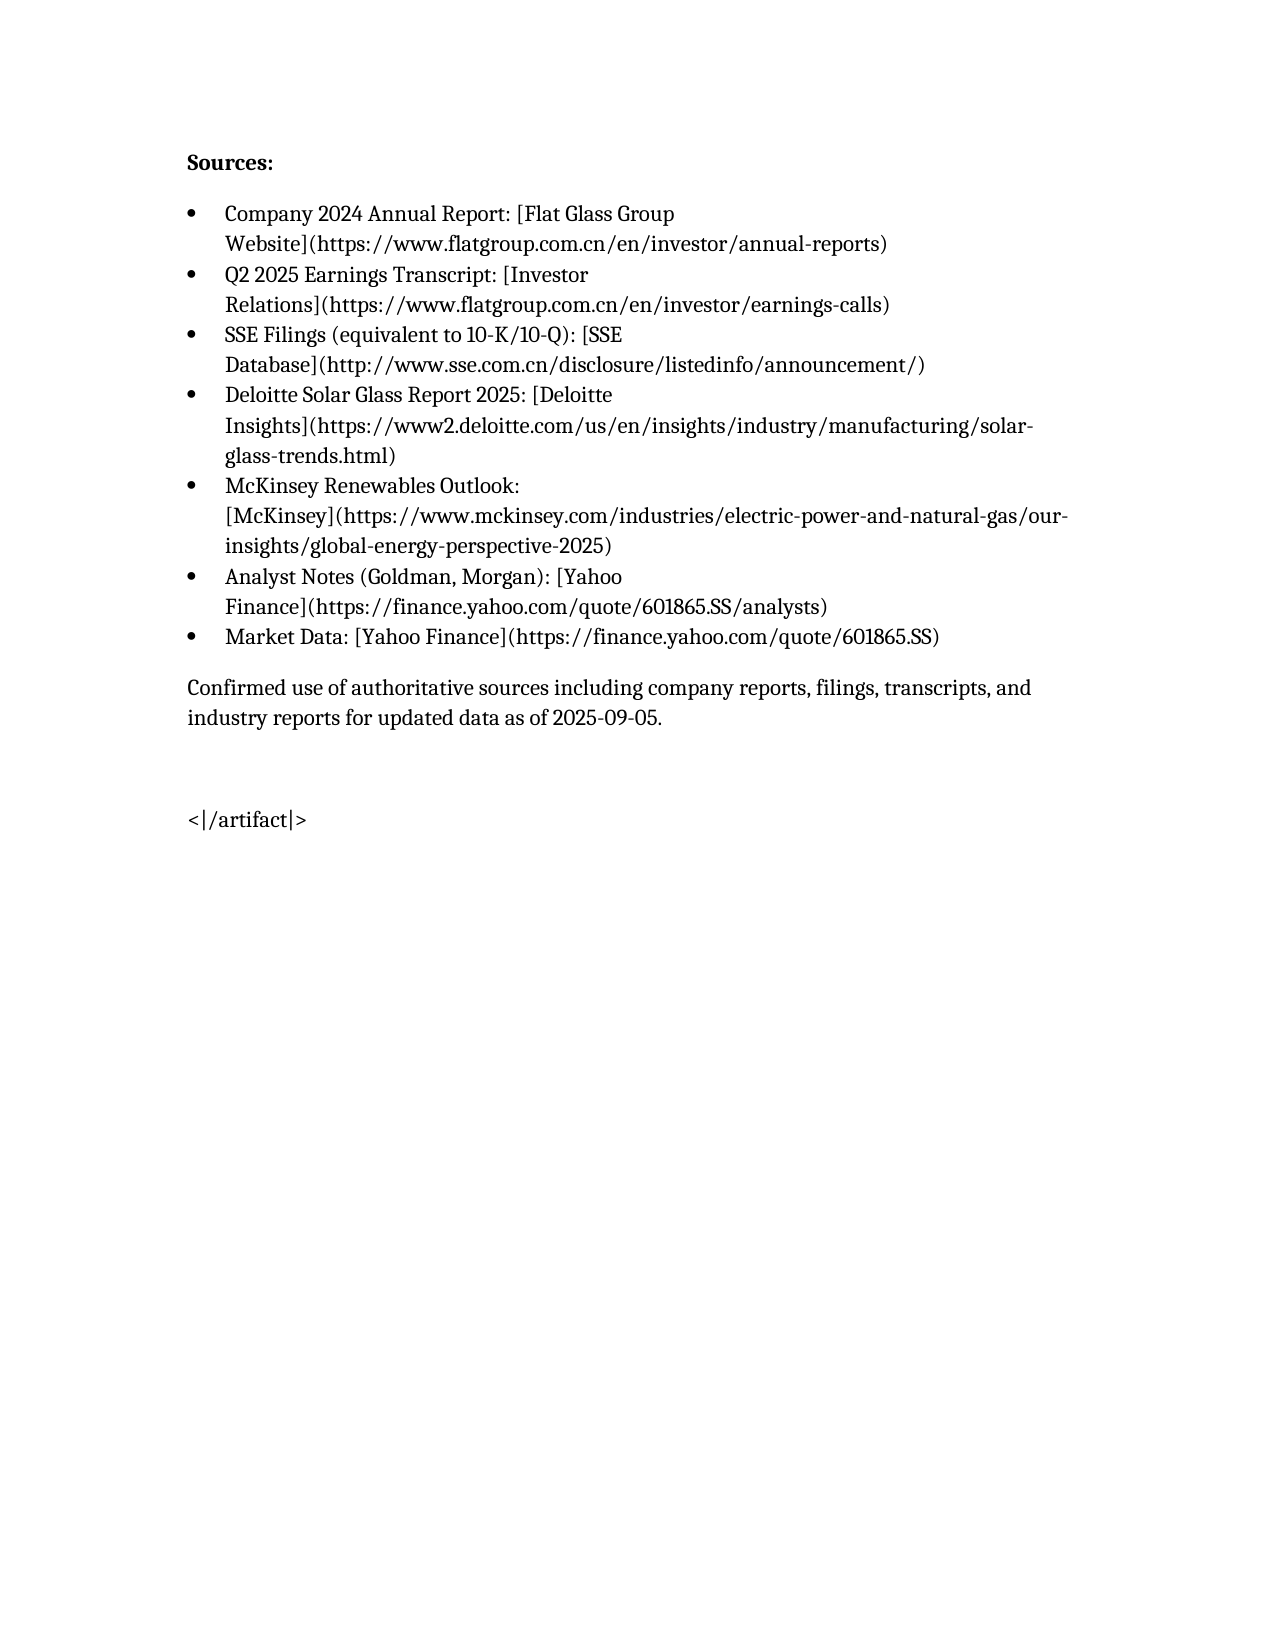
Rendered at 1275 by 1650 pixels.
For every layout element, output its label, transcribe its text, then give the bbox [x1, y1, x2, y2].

list Market Data: [Yahoo Finance](https://finance.yahoo.com/quote/601865.SS) [187, 624, 1087, 650]
text <|/artifact|> [187, 807, 1087, 834]
list Deloitte Solar Glass Report 2025: [Deloitte Insights](https://www2.deloitte.com/us/en/insights/industry/manufacturing/solar-glass-trends.html) [187, 382, 1087, 469]
text Sources: [187, 150, 1087, 176]
list Analyst Notes (Goldman, Morgan): [Yahoo Finance](https://finance.yahoo.com/quote/601865.SS/analysts) [187, 563, 1087, 620]
list McKinsey Renewables Outlook: [McKinsey](https://www.mckinsey.com/industries/electric-power-and-natural-gas/our-insights/global-energy-perspective-2025) [187, 473, 1087, 560]
list SSE Filings (equivalent to 10-K/10-Q): [SSE Database](http://www.sse.com.cn/disclosure/listedinfo/announcement/) [187, 322, 1087, 378]
list Q2 2025 Earnings Transcript: [Investor Relations](https://www.flatgroup.com.cn/en/investor/earnings-calls) [187, 261, 1087, 318]
list Company 2024 Annual Report: [Flat Glass Group Website](https://www.flatgroup.com.cn/en/investor/annual-reports) [187, 201, 1087, 258]
text Confirmed use of authoritative sources including company reports, filings, transcripts, and industry reports for updated data as of 2025-09-05. [187, 675, 1087, 732]
